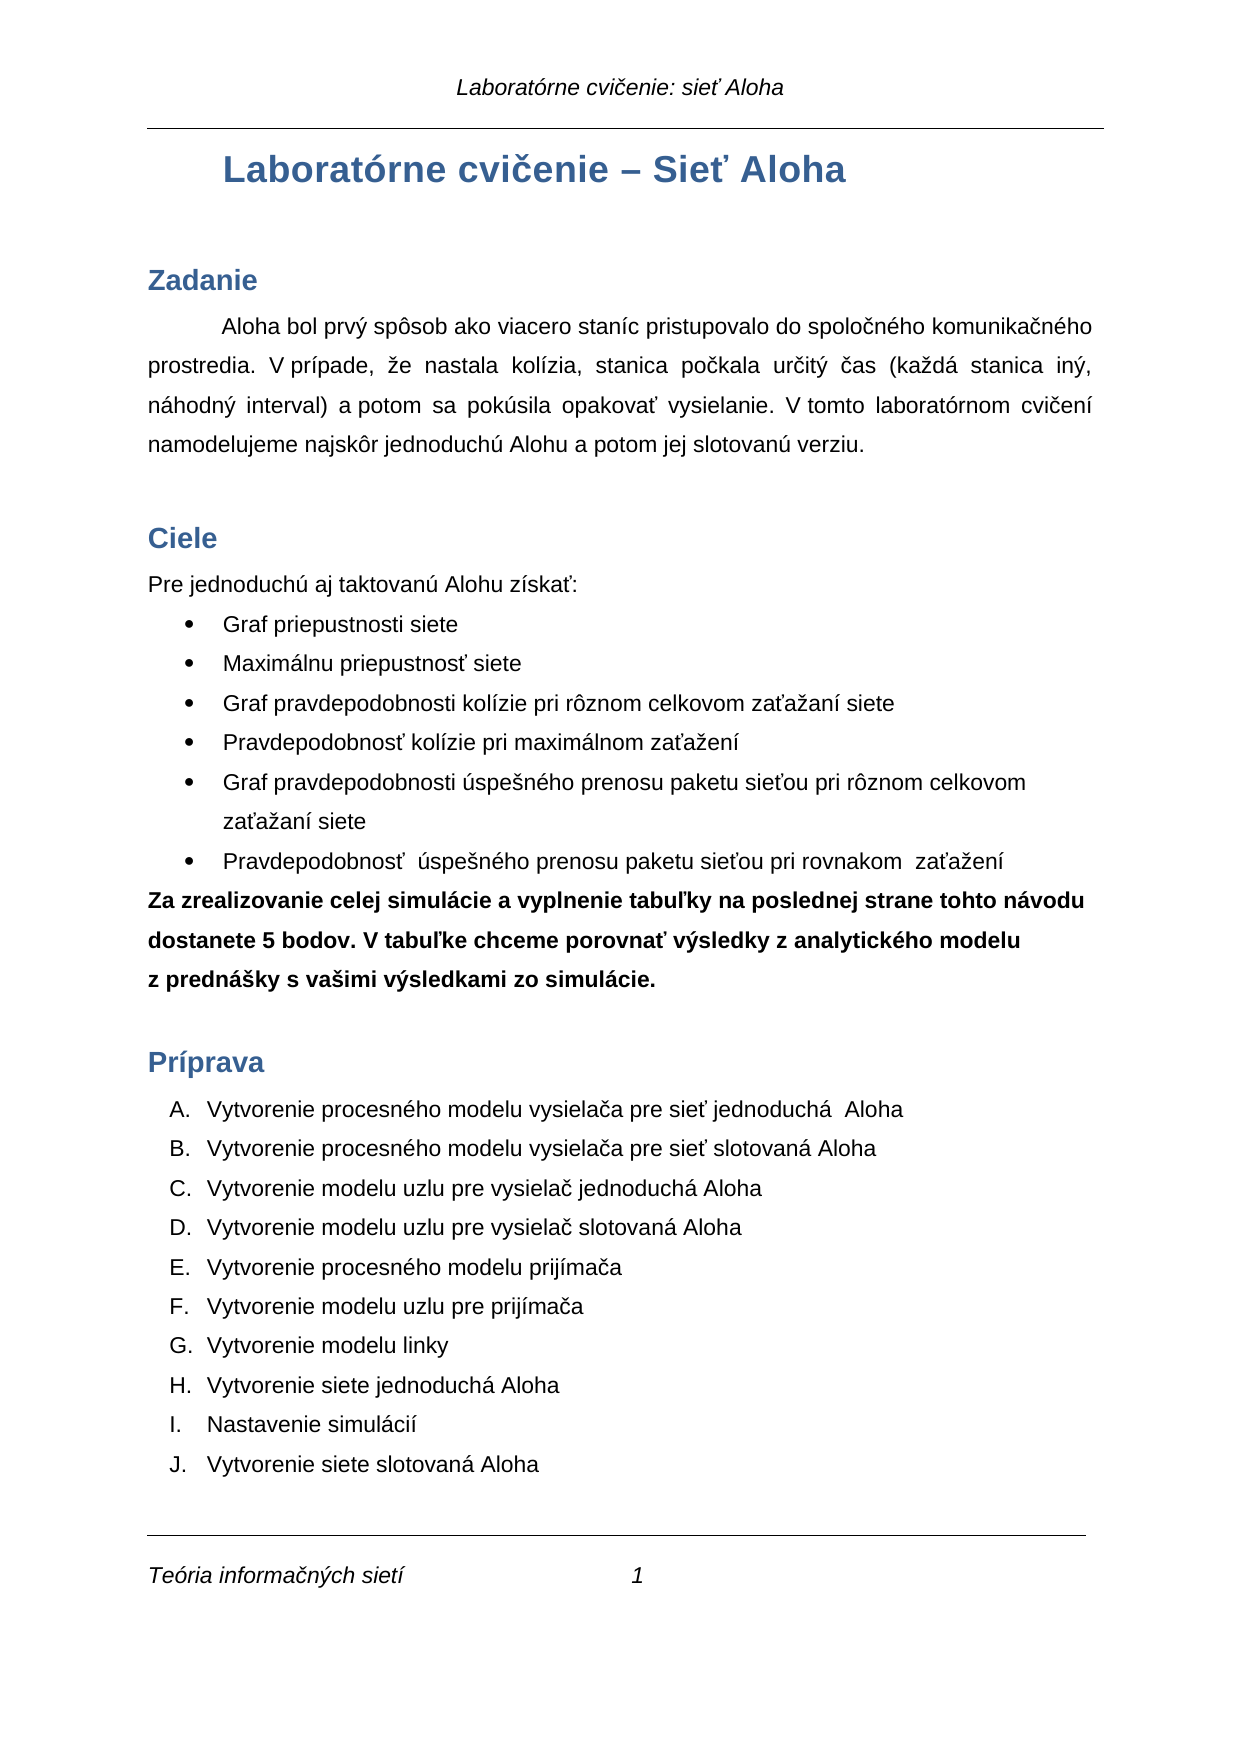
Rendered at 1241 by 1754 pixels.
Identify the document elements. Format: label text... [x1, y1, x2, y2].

subtitle Ciele [148, 521, 1093, 555]
list Vytvorenie procesného modelu vysielača pre sieť slotovaná Aloha [169, 1135, 1093, 1161]
list Vytvorenie siete jednoduchá Aloha [169, 1372, 1093, 1398]
list Vytvorenie modelu linky [169, 1332, 1093, 1359]
list Vytvorenie procesného modelu prijímača [169, 1253, 1093, 1280]
list Graf priepustnosti siete [185, 611, 1093, 637]
list Vytvorenie modelu uzlu pre vysielač jednoduchá Aloha [169, 1174, 1093, 1201]
subtitle Príprava [148, 1045, 1093, 1079]
subtitle Laboratórne cvičenie – Sieť Aloha [148, 148, 1093, 191]
text Za zrealizovanie celej simulácie a vyplnenie tabuľky na poslednej strane tohto návodu dostanete 5 bodov. V tabuľke chceme porovnať výsledky z analytického modelu z prednášky s vašimi výsledkami zo simulácie. [148, 887, 1093, 993]
text Pre jednoduchú aj taktovanú Alohu získať: [148, 571, 1093, 598]
list Graf pravdepodobnosti kolízie pri rôznom celkovom zaťažaní siete [185, 690, 1093, 716]
list Maximálnu priepustnosť siete [185, 650, 1093, 677]
text Zadanie [148, 263, 1093, 296]
list Nastavenie simulácií [169, 1411, 1093, 1438]
list Pravdepodobnosť kolízie pri maximálnom zaťažení [185, 729, 1093, 756]
list Vytvorenie modelu uzlu pre prijímača [169, 1293, 1093, 1319]
list Graf pravdepodobnosti úspešného prenosu paketu sieťou pri rôznom celkovom zaťažaní siete [185, 769, 1093, 835]
list Vytvorenie siete slotovaná Aloha [169, 1451, 1093, 1477]
list Pravdepodobnosť úspešného prenosu paketu sieťou pri rovnakom zaťažení [185, 848, 1093, 874]
list Vytvorenie modelu uzlu pre vysielač slotovaná Aloha [169, 1214, 1093, 1240]
text Aloha bol prvý spôsob ako viacero staníc pristupovalo do spoločného komunikačného prostredia. V prípade, že nastala kolízia, stanica počkala určitý čas (každá stanica iný, náhodný interval) a potom sa pokúsila opakovať vysielanie. V tomto laboratórnom cvičení namodelujeme najskôr jednoduchú Alohu a potom jej slotovanú verziu. [148, 313, 1093, 458]
list Vytvorenie procesného modelu vysielača pre sieť jednoduchá Aloha [169, 1096, 1093, 1122]
